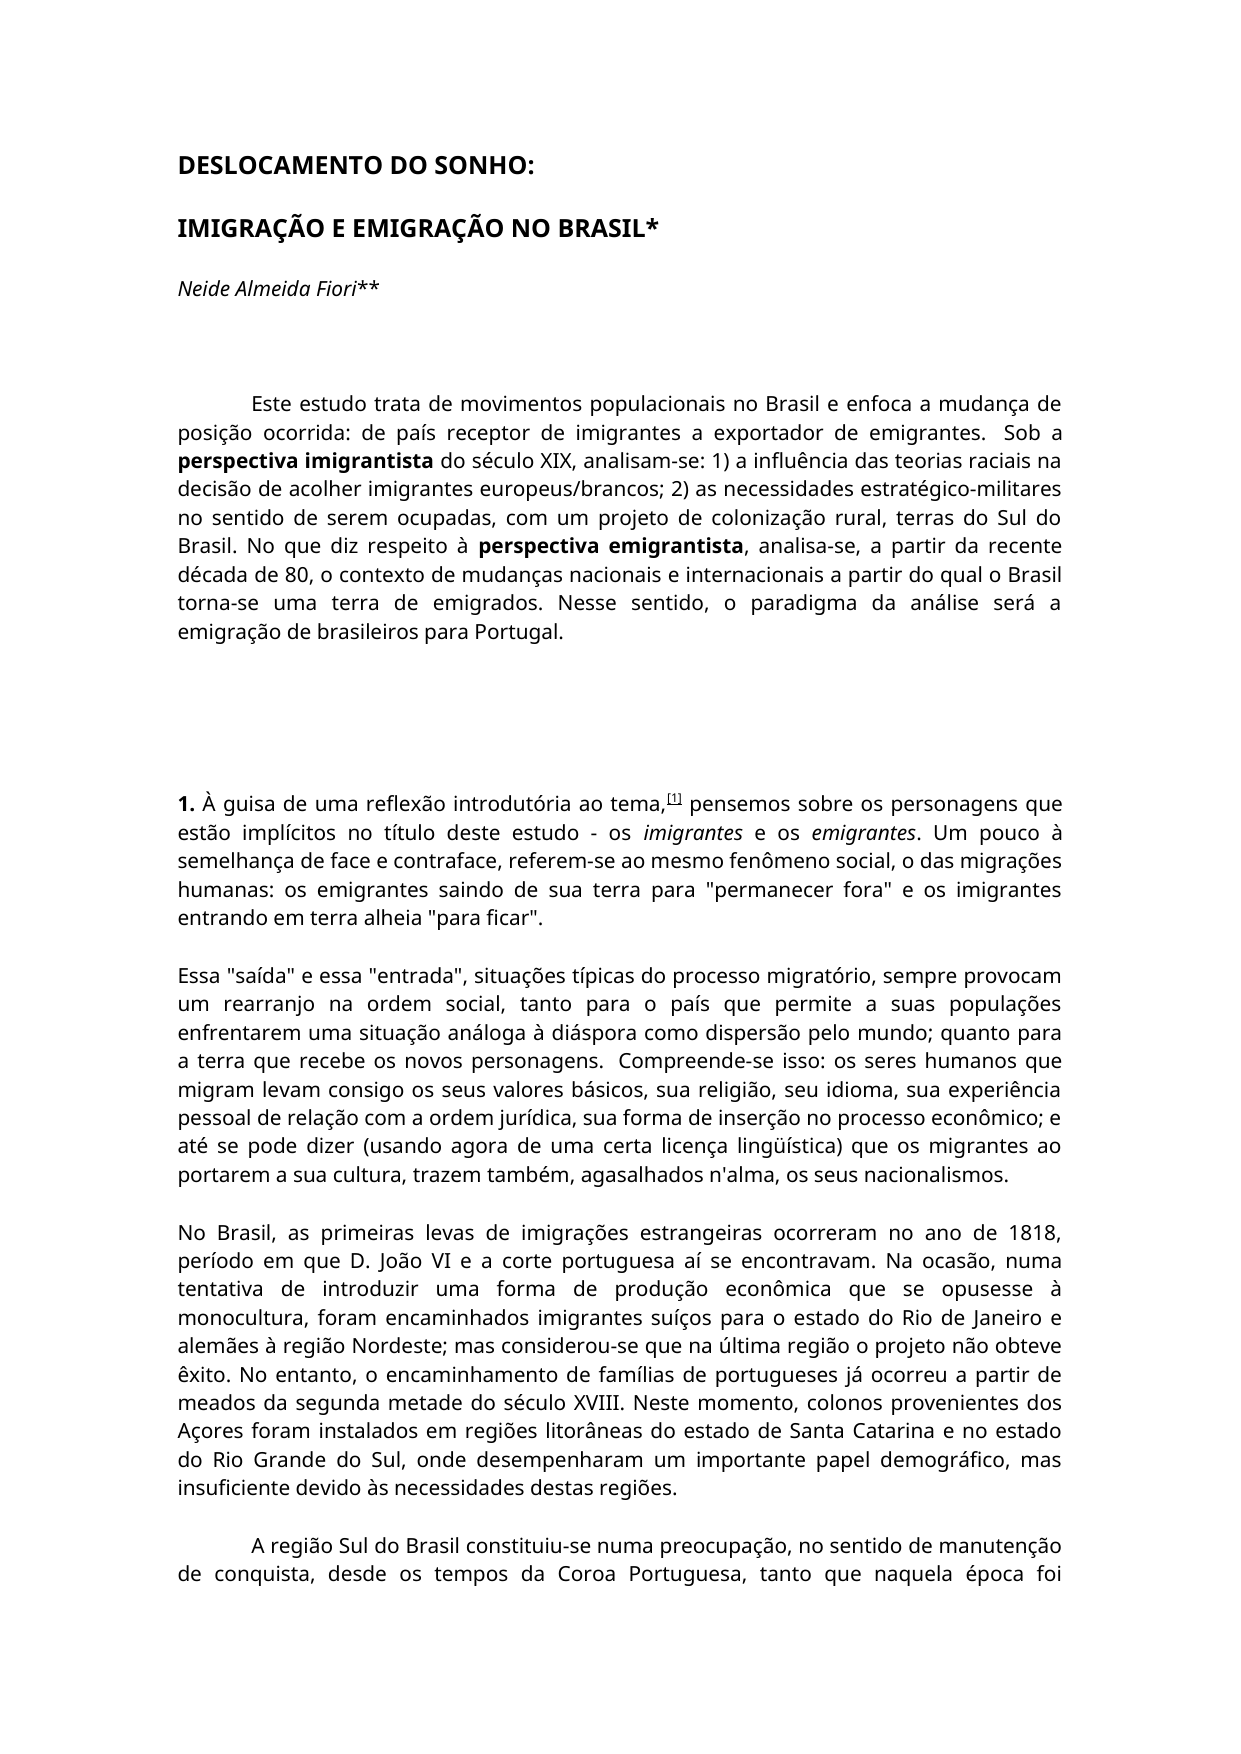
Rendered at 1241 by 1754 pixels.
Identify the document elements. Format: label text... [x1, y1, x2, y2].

text Este estudo trata de movimentos populacionais no Brasil e enfoca a mudança de posição ocorrida: de país receptor de imigrantes a exportador de emigrantes. Sob a perspectiva imigrantista do século XIX, analisam-se: 1) a influência das teorias raciais na decisão de acolher imigrantes europeus/brancos; 2) as necessidades estratégico-militares no sentido de serem ocupadas, com um projeto de colonização rural, terras do Sul do Brasil. No que diz respeito à perspectiva emigrantista, analisa-se, a partir da recente década de 80, o contexto de mudanças nacionais e internacionais a partir do qual o Brasil torna-se uma terra de emigrados. Nesse sentido, o paradigma da análise será a emigração de brasileiros para Portugal. [177, 389, 1063, 645]
text 1. À guisa de uma reflexão introdutória ao tema,[1] pensemos sobre os personagens que estão implícitos no título deste estudo - os imigrantes e os emigrantes. Um pouco à semelhança de face e contraface, referem-se ao mesmo fenômeno social, o das migrações humanas: os emigrantes saindo de sua terra para "permanecer fora" e os imigrantes entrando em terra alheia "para ficar". [177, 789, 1063, 932]
text Essa "saída" e essa "entrada", situações típicas do processo migratório, sempre provocam um rearranjo na ordem social, tanto para o país que permite a suas populações enfrentarem uma situação análoga à diáspora como dispersão pelo mundo; quanto para a terra que recebe os novos personagens. Compreende-se isso: os seres humanos que migram levam consigo os seus valores básicos, sua religião, seu idioma, sua experiência pessoal de relação com a ordem jurídica, sua forma de inserção no processo econômico; e até se pode dizer (usando agora de uma certa licença lingüística) que os migrantes ao portarem a sua cultura, trazem também, agasalhados n'alma, os seus nacionalismos. [177, 961, 1063, 1188]
text Neide Almeida Fiori** [177, 274, 1063, 302]
text DESLOCAMENTO DO SONHO: [177, 148, 1063, 182]
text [177, 1531, 1063, 1588]
text IMIGRAÇÃO E EMIGRAÇÃO NO BRASIL* [177, 211, 1063, 245]
text No Brasil, as primeiras levas de imigrações estrangeiras ocorreram no ano de 1818, período em que D. João VI e a corte portuguesa aí se encontravam. Na ocasão, numa tentativa de introduzir uma forma de produção econômica que se opusesse à monocultura, foram encaminhados imigrantes suíços para o estado do Rio de Janeiro e alemães à região Nordeste; mas considerou-se que na última região o projeto não obteve êxito. No entanto, o encaminhamento de famílias de portugueses já ocorreu a partir de meados da segunda metade do século XVIII. Neste momento, colonos provenientes dos Açores foram instalados em regiões litorâneas do estado de Santa Catarina e no estado do Rio Grande do Sul, onde desempenharam um importante papel demográfico, mas insuficiente devido às necessidades destas regiões. [177, 1218, 1063, 1502]
